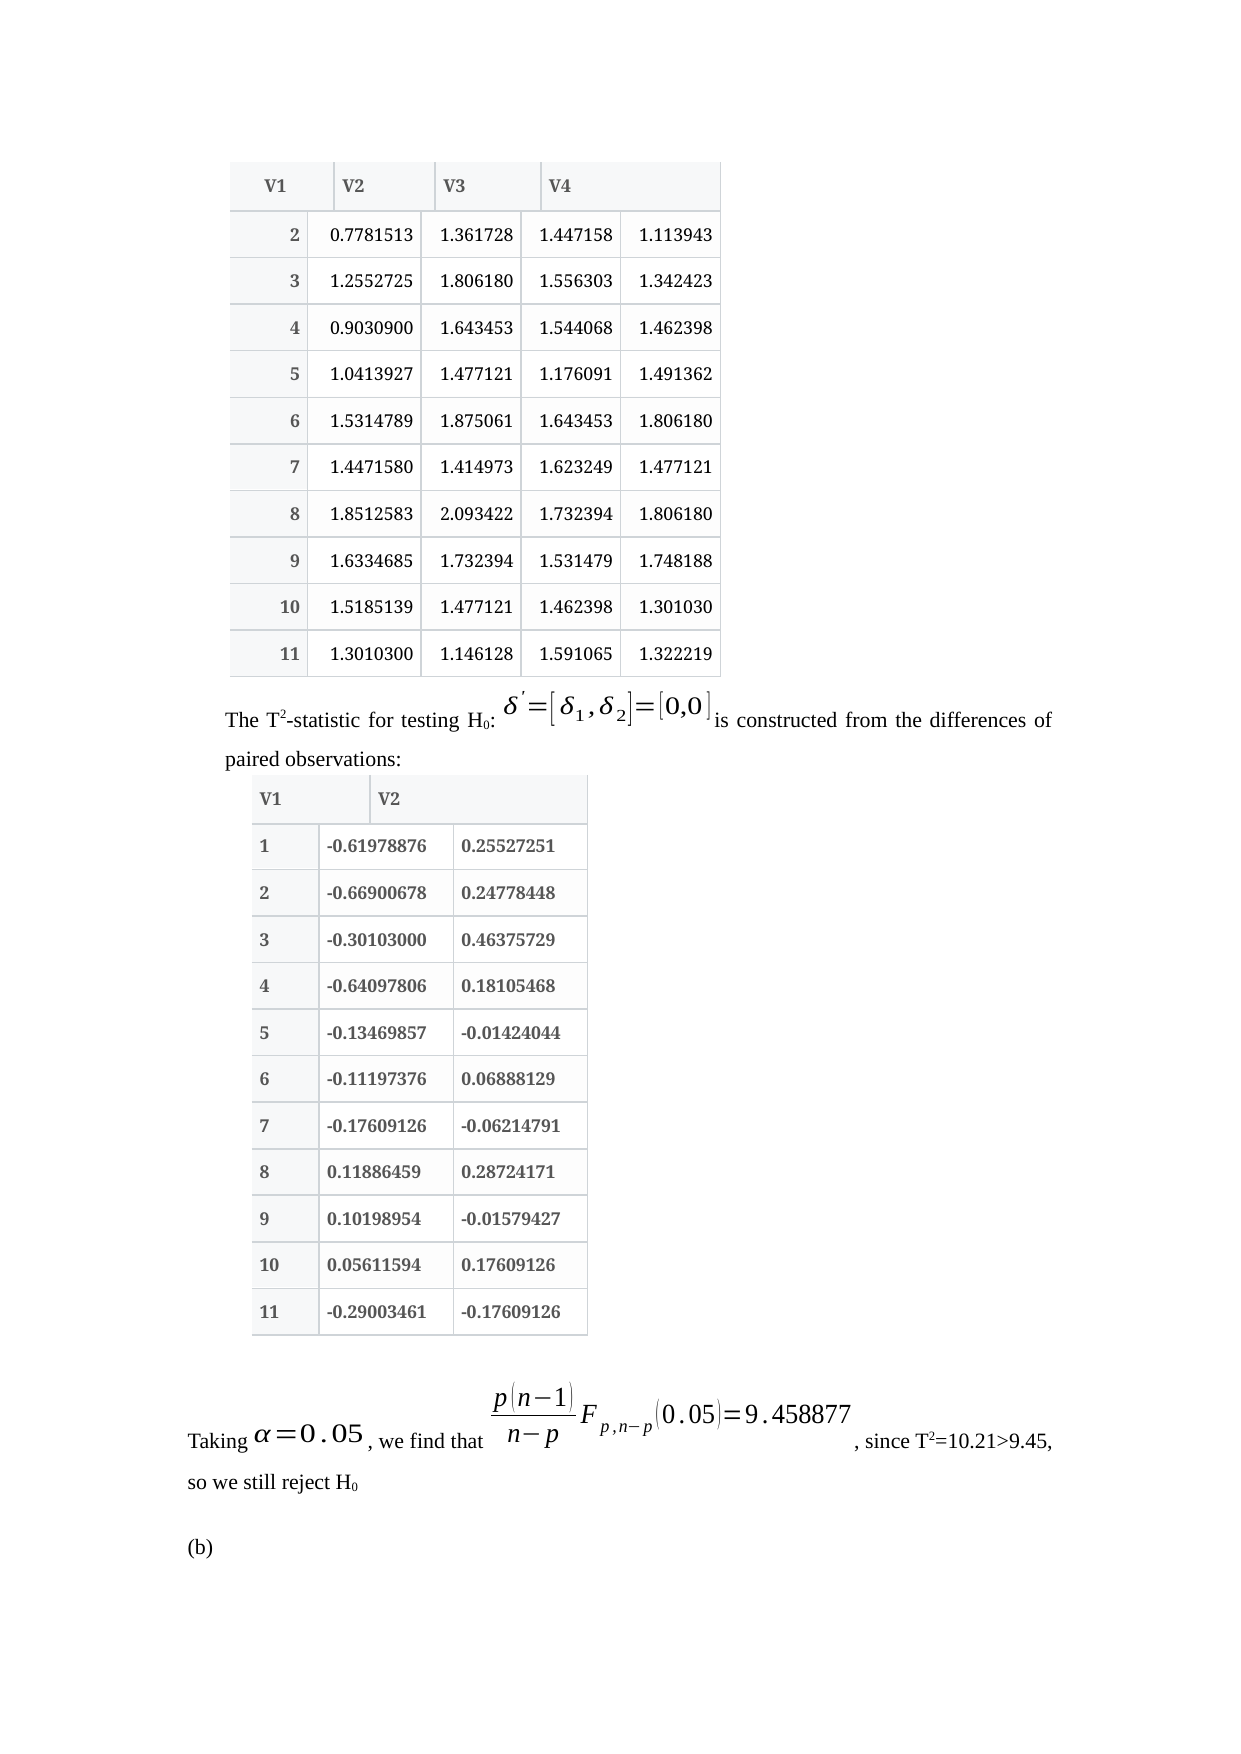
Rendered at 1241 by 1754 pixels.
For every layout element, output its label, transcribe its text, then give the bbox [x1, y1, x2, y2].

table_cell -0.29003461 [320, 1289, 453, 1334]
table_cell 1.414973 [422, 445, 520, 489]
table_cell 2.093422 [422, 491, 520, 536]
table_cell 1.176091 [522, 351, 620, 396]
table_cell 1.806180 [621, 398, 720, 443]
table_cell 9 [252, 1196, 318, 1241]
table_cell 1.806180 [422, 258, 520, 303]
table_header V4 [542, 162, 720, 210]
table_cell 11 [230, 631, 307, 676]
table_cell 0.25527251 [454, 825, 587, 868]
table_cell 1.477121 [422, 351, 520, 396]
table_cell 3 [252, 917, 318, 962]
table_cell 4 [252, 963, 318, 1008]
table_cell -0.17609126 [320, 1103, 453, 1148]
table_cell -0.01424044 [454, 1010, 587, 1055]
table_cell 1.732394 [422, 538, 520, 583]
table_cell 10 [252, 1243, 318, 1287]
table_cell 8 [230, 491, 307, 536]
table_cell 1.4471580 [308, 445, 420, 489]
table_cell -0.13469857 [320, 1010, 453, 1055]
table_cell 0.06888129 [454, 1056, 587, 1101]
table_cell 1.5185139 [308, 584, 420, 629]
table_cell 10 [230, 584, 307, 629]
table_cell 1.623249 [522, 445, 620, 489]
table_cell 1.301030 [621, 584, 720, 629]
table_cell 7 [252, 1103, 318, 1148]
table_cell -0.06214791 [454, 1103, 587, 1148]
table_cell 1.591065 [522, 631, 620, 676]
table_cell 8 [252, 1150, 318, 1194]
table_cell 4 [230, 305, 307, 350]
table_cell 1.643453 [522, 398, 620, 443]
table_cell 1.5314789 [308, 398, 420, 443]
table_header V2 [371, 775, 587, 823]
table_cell 1.477121 [621, 445, 720, 489]
table_cell 1.8512583 [308, 491, 420, 536]
table_cell 9 [230, 538, 307, 583]
table_cell 1.462398 [522, 584, 620, 629]
table_cell 1.447158 [522, 212, 620, 257]
table_cell 6 [230, 398, 307, 443]
table_header V1 [230, 162, 333, 210]
table_cell 1.113943 [621, 212, 720, 257]
table_cell 1.531479 [522, 538, 620, 583]
table_cell -0.17609126 [454, 1289, 587, 1334]
table_cell 1.875061 [422, 398, 520, 443]
table_cell 1.6334685 [308, 538, 420, 583]
table_cell 0.17609126 [454, 1243, 587, 1287]
table_cell 2 [252, 870, 318, 915]
table_cell 1.322219 [621, 631, 720, 676]
table_cell 1.462398 [621, 305, 720, 350]
table_cell 2 [230, 212, 307, 257]
table_cell -0.64097806 [320, 963, 453, 1008]
table_header V3 [436, 162, 540, 210]
table_cell 1.748188 [621, 538, 720, 583]
table_cell 11 [252, 1289, 318, 1334]
table_cell 1.806180 [621, 491, 720, 536]
table_cell 1.361728 [422, 212, 520, 257]
table_cell 1.732394 [522, 491, 620, 536]
table_cell -0.01579427 [454, 1196, 587, 1241]
table_cell 1.342423 [621, 258, 720, 303]
table_cell 0.7781513 [308, 212, 420, 257]
table_cell 1.544068 [522, 305, 620, 350]
table_cell 1.477121 [422, 584, 520, 629]
table_cell -0.61978876 [320, 825, 453, 868]
table_cell 6 [252, 1056, 318, 1101]
text Taking , we find that , since T2=10.21>9.45, so we still reject H0 [187, 1368, 1053, 1498]
table_header V1 [252, 775, 369, 823]
table_cell 1.491362 [621, 351, 720, 396]
table_cell 1 [252, 825, 318, 868]
table_cell 1.3010300 [308, 631, 420, 676]
table_cell 7 [230, 445, 307, 489]
table_cell 0.9030900 [308, 305, 420, 350]
table_cell 5 [230, 351, 307, 396]
text (b) [187, 1531, 1053, 1563]
table_cell 0.46375729 [454, 917, 587, 962]
table_cell 3 [230, 258, 307, 303]
table_cell 1.556303 [522, 258, 620, 303]
table_cell -0.66900678 [320, 870, 453, 915]
table_cell 5 [252, 1010, 318, 1055]
table_cell 1.0413927 [308, 351, 420, 396]
table_cell 0.24778448 [454, 870, 587, 915]
table_cell -0.11197376 [320, 1056, 453, 1101]
table_header V2 [335, 162, 434, 210]
table_cell 0.18105468 [454, 963, 587, 1008]
table_cell 0.10198954 [320, 1196, 453, 1241]
table_cell 1.643453 [422, 305, 520, 350]
table_cell 1.2552725 [308, 258, 420, 303]
table_cell 0.11886459 [320, 1150, 453, 1194]
table_cell 1.146128 [422, 631, 520, 676]
table_cell 0.28724171 [454, 1150, 587, 1194]
table_cell -0.30103000 [320, 917, 453, 962]
table_cell 0.05611594 [320, 1243, 453, 1287]
list The T2-statistic for testing H0: is constructed from the differences of paired observations: [225, 677, 1053, 775]
